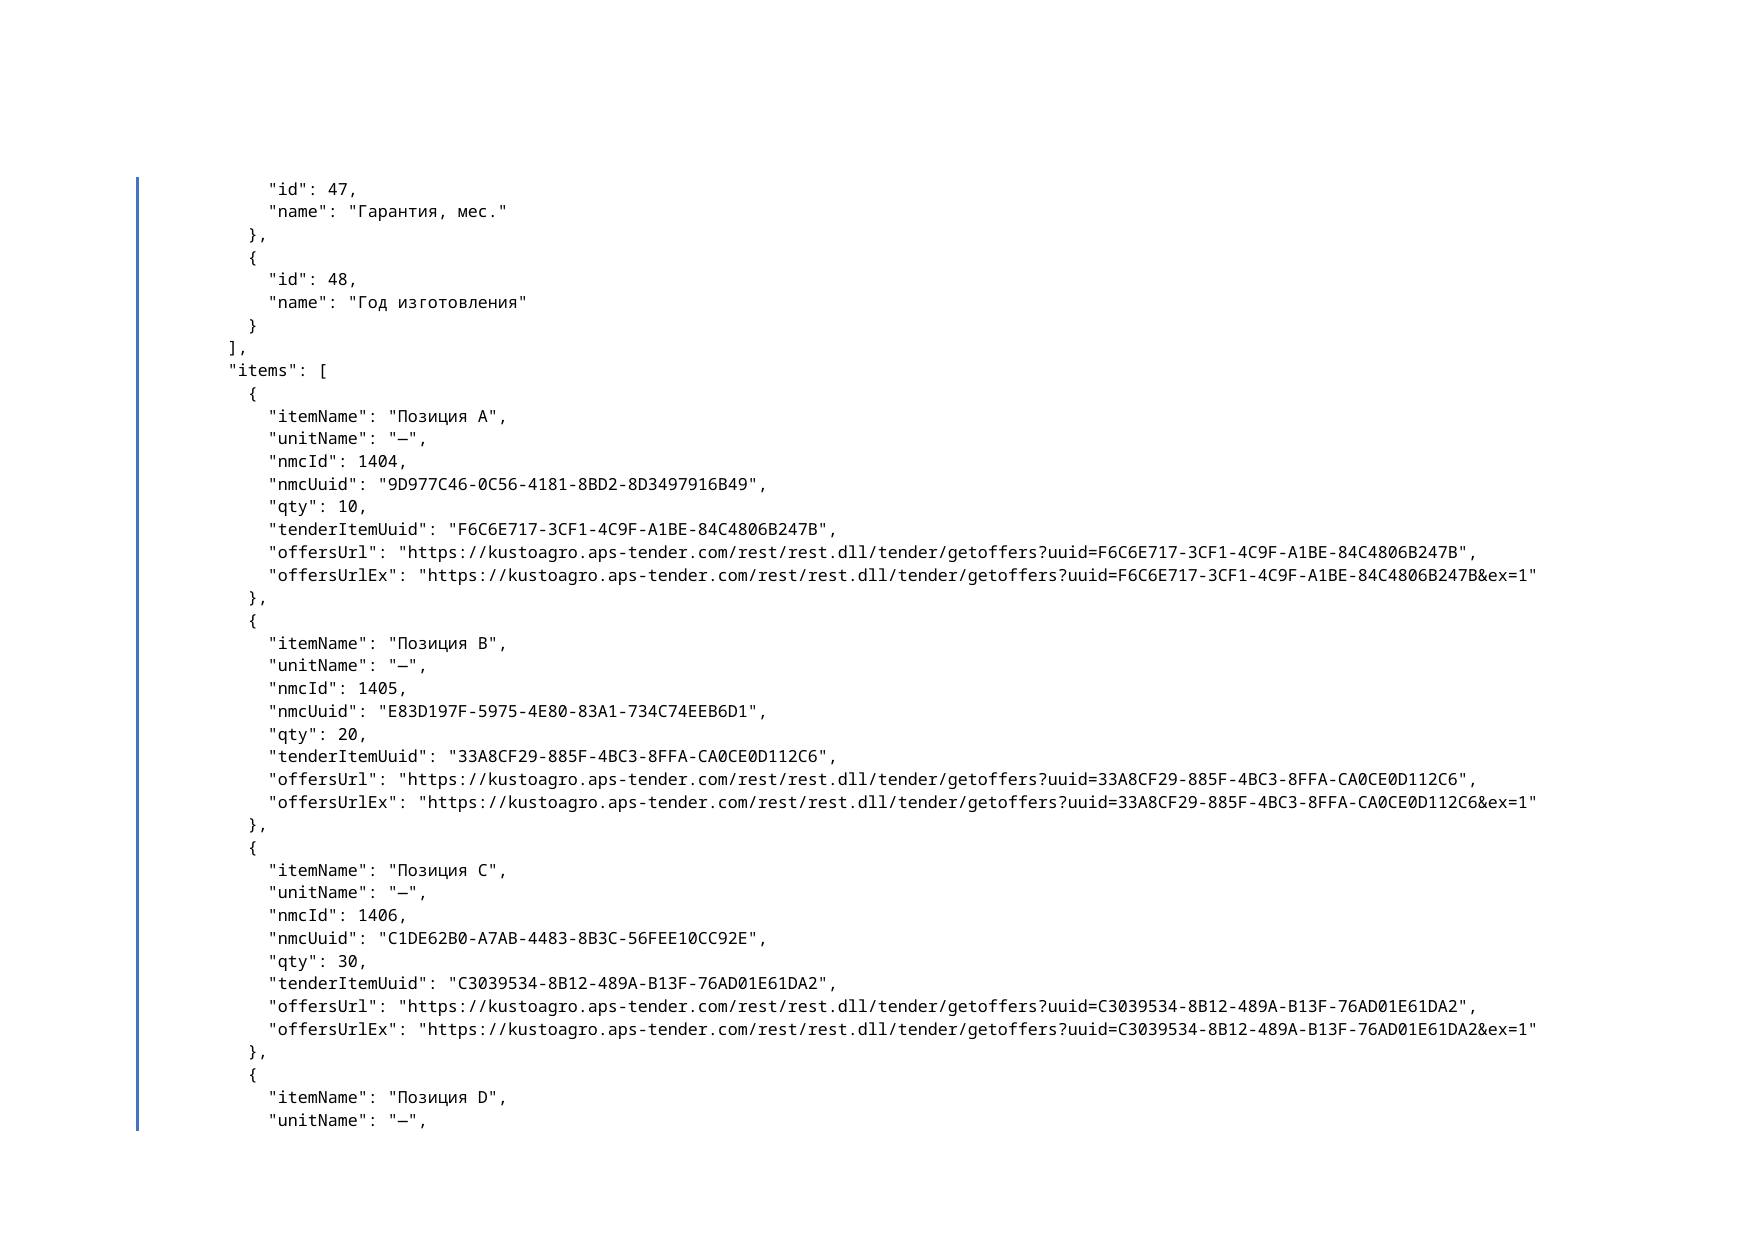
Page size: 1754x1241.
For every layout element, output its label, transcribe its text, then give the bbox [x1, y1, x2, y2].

text "qty": 10, [139, 495, 1636, 518]
text "itemName": "Позиция A", [139, 404, 1636, 427]
text "itemName": "Позиция C", [139, 858, 1636, 881]
text "qty": 30, [139, 949, 1636, 972]
text "name": "Год изготовления" [139, 291, 1636, 313]
text "nmcId": 1404, [139, 450, 1636, 472]
text "offersUrlEx": "https://kustoagro.aps-tender.com/rest/rest.dll/tender/getoffers?uuid=C3039534-8B12-489A-B13F-76AD01E61DA2&ex=1" [139, 1017, 1636, 1040]
text "unitName": "—", [139, 427, 1636, 450]
text }, [139, 813, 1636, 836]
text "unitName": "—", [139, 881, 1636, 904]
text } [139, 313, 1636, 336]
text "offersUrlEx": "https://kustoagro.aps-tender.com/rest/rest.dll/tender/getoffers?uuid=F6C6E717-3CF1-4C9F-A1BE-84C4806B247B&ex=1" [139, 563, 1636, 586]
text ], [139, 336, 1636, 359]
text "offersUrl": "https://kustoagro.aps-tender.com/rest/rest.dll/tender/getoffers?uuid=C3039534-8B12-489A-B13F-76AD01E61DA2", [139, 995, 1636, 1017]
text { [139, 245, 1636, 268]
text { [139, 1063, 1636, 1086]
text "nmcId": 1406, [139, 904, 1636, 927]
text { [139, 609, 1636, 631]
text "nmcUuid": "9D977C46-0C56-4181-8BD2-8D3497916B49", [139, 472, 1636, 495]
text "nmcId": 1405, [139, 677, 1636, 699]
text { [139, 382, 1636, 404]
text "offersUrlEx": "https://kustoagro.aps-tender.com/rest/rest.dll/tender/getoffers?uuid=33A8CF29-885F-4BC3-8FFA-CA0CE0D112C6&ex=1" [139, 790, 1636, 813]
text "id": 48, [139, 268, 1636, 291]
text "unitName": "—", [139, 654, 1636, 677]
text }, [139, 1040, 1636, 1063]
text "id": 47, [139, 177, 1636, 200]
text "nmcUuid": "C1DE62B0-A7AB-4483-8B3C-56FEE10CC92E", [139, 927, 1636, 949]
text }, [139, 586, 1636, 609]
text "qty": 20, [139, 722, 1636, 745]
text "tenderItemUuid": "F6C6E717-3CF1-4C9F-A1BE-84C4806B247B", [139, 518, 1636, 541]
text "itemName": "Позиция B", [139, 631, 1636, 654]
text "items": [ [139, 359, 1636, 382]
text "offersUrl": "https://kustoagro.aps-tender.com/rest/rest.dll/tender/getoffers?uuid=F6C6E717-3CF1-4C9F-A1BE-84C4806B247B", [139, 541, 1636, 563]
text "nmcUuid": "E83D197F-5975-4E80-83A1-734C74EEB6D1", [139, 699, 1636, 722]
text "tenderItemUuid": "C3039534-8B12-489A-B13F-76AD01E61DA2", [139, 972, 1636, 995]
text }, [139, 223, 1636, 245]
text "offersUrl": "https://kustoagro.aps-tender.com/rest/rest.dll/tender/getoffers?uuid=33A8CF29-885F-4BC3-8FFA-CA0CE0D112C6", [139, 768, 1636, 790]
text "unitName": "—", [139, 1108, 1636, 1131]
text "name": "Гарантия, мес." [139, 200, 1636, 223]
text "tenderItemUuid": "33A8CF29-885F-4BC3-8FFA-CA0CE0D112C6", [139, 745, 1636, 768]
text { [139, 836, 1636, 858]
text "itemName": "Позиция D", [139, 1086, 1636, 1108]
